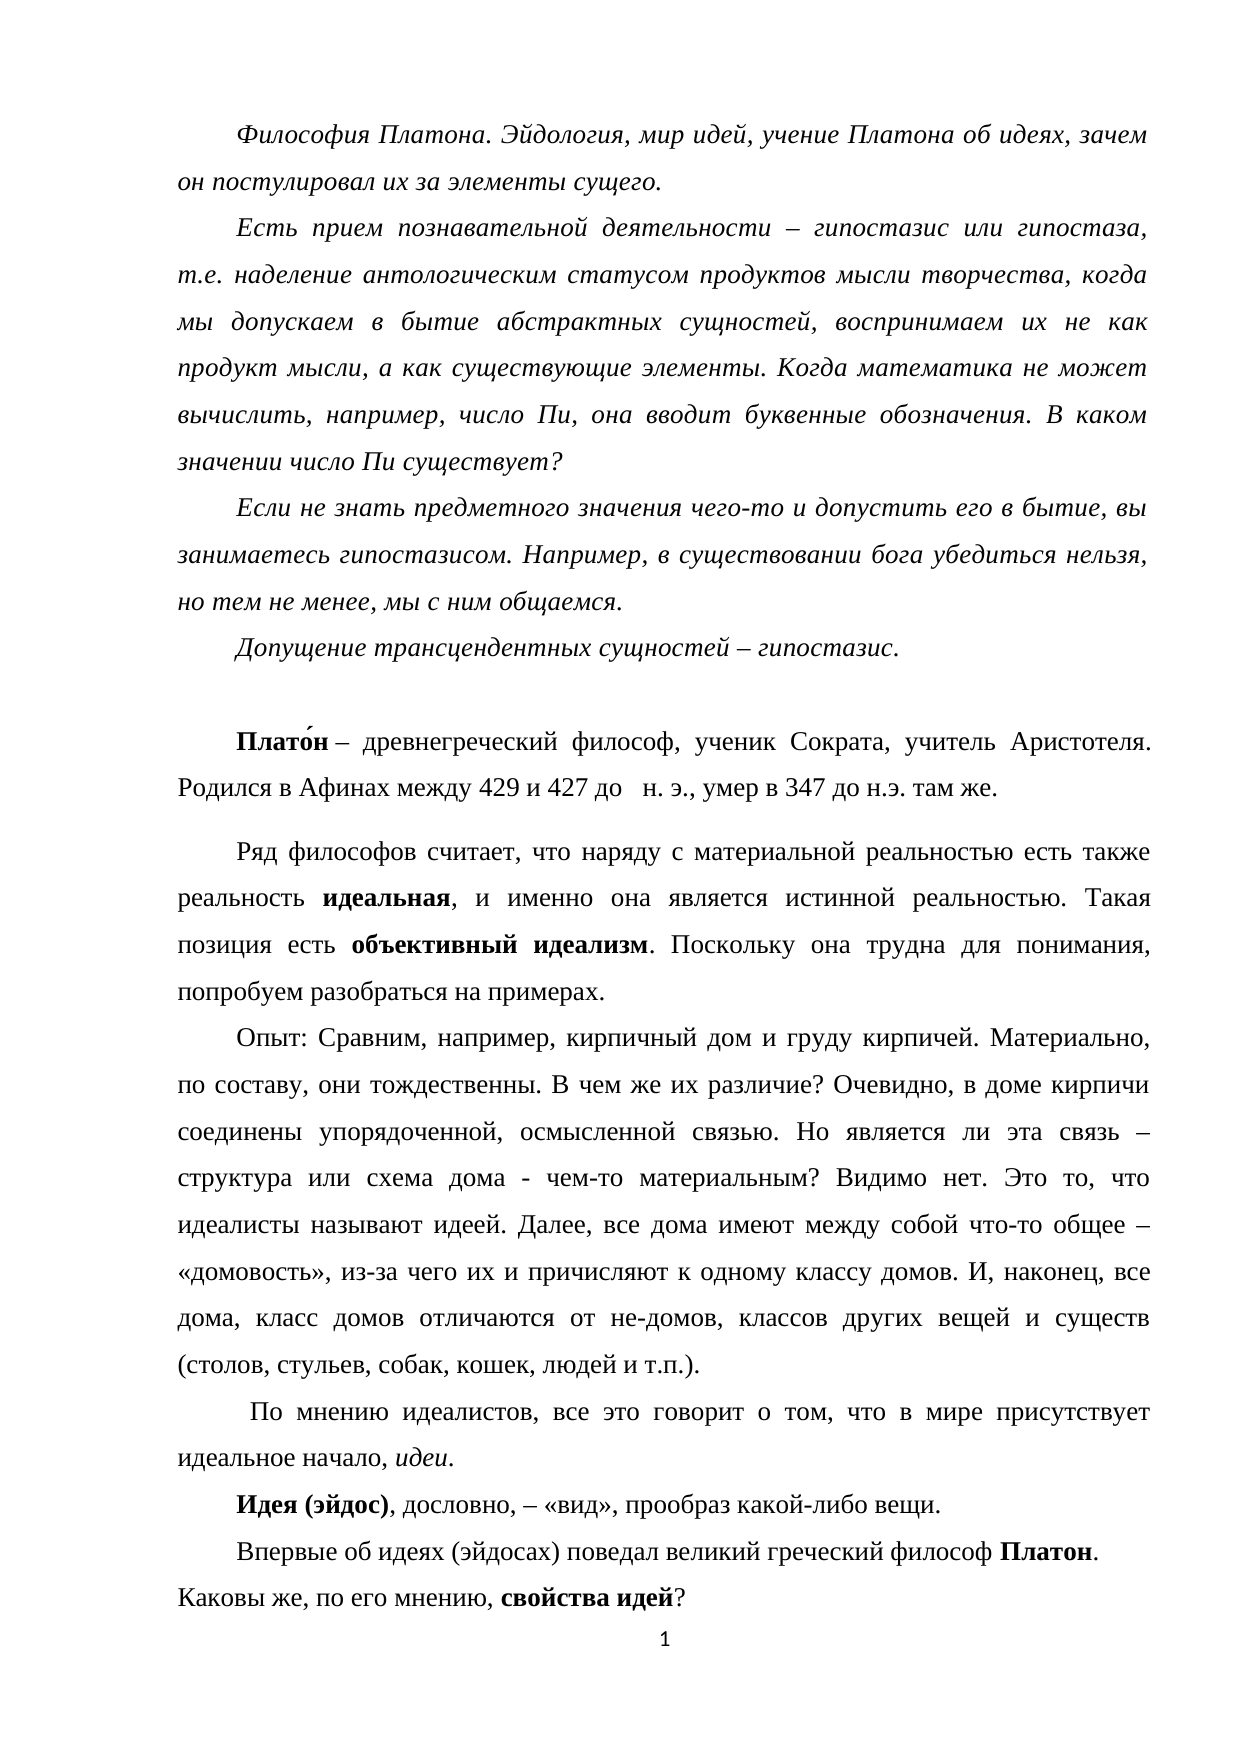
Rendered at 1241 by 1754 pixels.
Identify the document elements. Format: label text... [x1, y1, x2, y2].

text Опыт: Сравним, например, кирпичный дом и груду кирпичей. Материально, по составу, они тождественны. В чем же их различие? Очевидно, в доме кирпичи соединены упорядоченной, осмысленной связью. Но является ли эта связь – структура или схема дома - чем-то материальным? Видимо нет. Это то, что идеалисты называют идеей. Далее, все дома имеют между собой что-то общее – «домовость», из-за чего их и причисляют к одному классу домов. И, наконец, все дома, класс домов отличаются от не-домов, классов других вещей и существ (столов, стульев, собак, кошек, людей и т.п.). [177, 1021, 1152, 1379]
text Ряд философов считает, что наряду с материальной реальностью есть также реальность идеальная, и именно она является истинной реальностью. Такая позиция есть объективный идеализм. Поскольку она трудна для понимания, попробуем разобраться на примерах. [177, 835, 1152, 1006]
text Впервые об идеях (эйдосах) поведал великий греческий философ Платон. [177, 1535, 1152, 1566]
text Философия Платона. Эйдология, мир идей, учение Платона об идеях, зачем он постулировал их за элементы сущего. [177, 118, 1152, 196]
text Допущение трансцендентных сущностей – гипостазис. [177, 631, 1152, 663]
text Идея (эйдос), дословно, – «вид», прообраз какой-либо вещи. [177, 1488, 1152, 1519]
text Каковы же, по его мнению, свойства идей? [177, 1581, 1152, 1613]
text По мнению идеалистов, все это говорит о том, что в мире присутствует идеальное начало, идеи. [177, 1395, 1152, 1473]
text Есть прием познавательной деятельности – гипостазис или гипостаза, т.е. наделение антологическим статусом продуктов мысли творчества, когда мы допускаем в бытие абстрактных сущностей, воспринимаем их не как продукт мысли, а как существующие элементы. Когда математика не может вычислить, например, число Пи, она вводит буквенные обозначения. В каком значении число Пи существует? [177, 211, 1152, 476]
text Плато́н – древнегреческий философ, ученик Сократа, учитель Аристотеля. Родился в Афинах между 429 и 427 до н. э., умер в 347 до н.э. там же. [177, 725, 1152, 803]
text Если не знать предметного значения чего-то и допустить его в бытие, вы занимаетесь гипостазисом. Например, в существовании бога убедиться нельзя, но тем не менее, мы с ним общаемся. [177, 491, 1152, 616]
